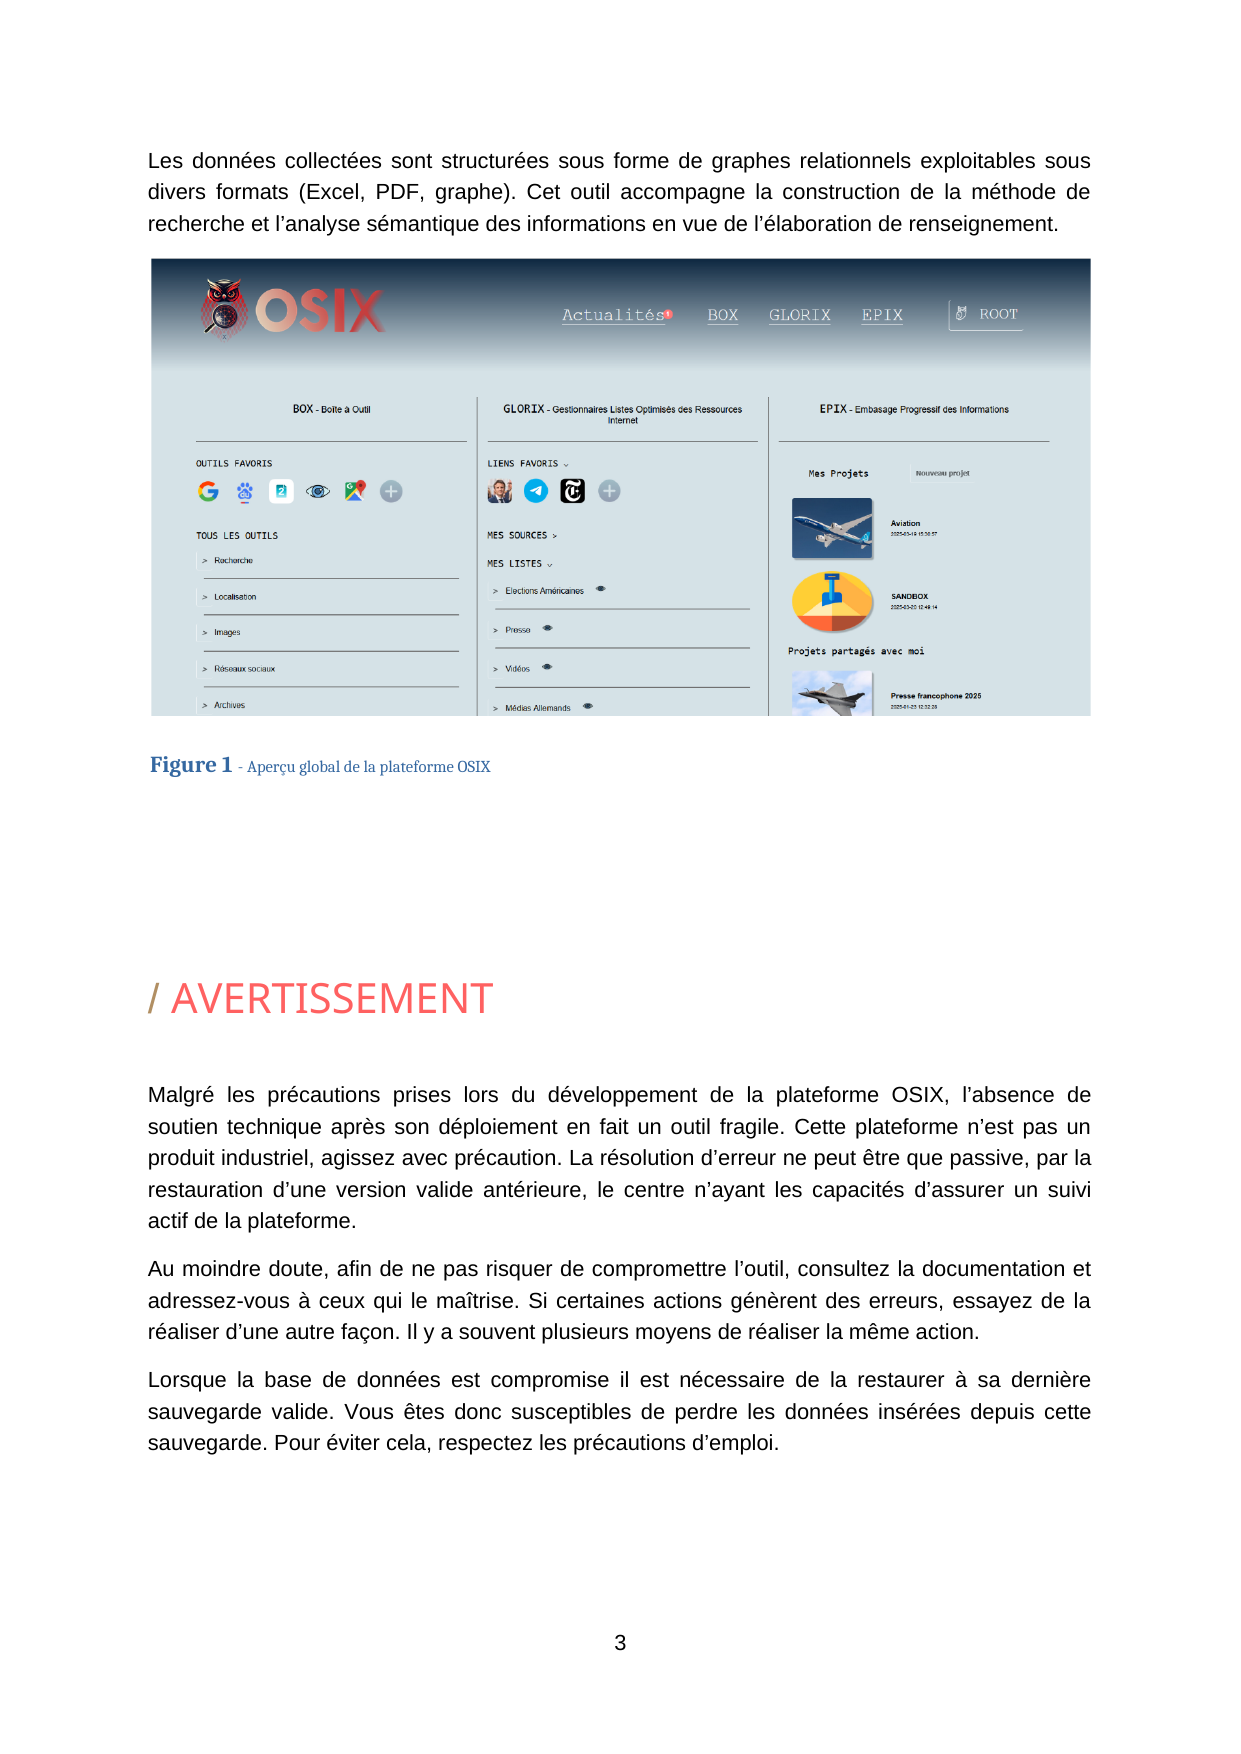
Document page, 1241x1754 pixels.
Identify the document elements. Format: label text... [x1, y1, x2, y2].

text Malgré les précautions prises lors du développement de la plateforme OSIX, l’absence de soutien technique après son déploiement en fait un outil fragile. Cette plateforme n’est pas un produit industriel, agissez avec précaution. La résolution d’erreur ne peut être que passive, par la restauration d’une version valide antérieure, le centre n’ayant les capacités d’assurer un suivi actif de la plateforme. [148, 1082, 1093, 1233]
text Lorsque la base de données est compromise il est nécessaire de la restaurer à sa dernière sauvegarde valide. Vous êtes donc susceptibles de perdre les données insérées depuis cette sauvegarde. Pour éviter cela, respectez les précautions d’emploi. [148, 1367, 1093, 1455]
text / AVERTISSEMENT [148, 969, 1093, 1026]
text Au moindre doute, afin de ne pas risquer de compromettre l’outil, consultez la documentation et adressez-vous à ceux qui le maîtrise. Si certaines actions génèrent des erreurs, essayez de la réaliser d’une autre façon. Il y a souvent plusieurs moyens de réaliser la même action. [148, 1256, 1093, 1344]
text Les données collectées sont structurées sous forme de graphes relationnels exploitables sous divers formats (Excel, PDF, graphe). Cet outil accompagne la construction de la méthode de recherche et l’analyse sémantique des informations en vue de l’élaboration de renseignement. [148, 148, 1093, 236]
picture [150, 258, 1090, 716]
